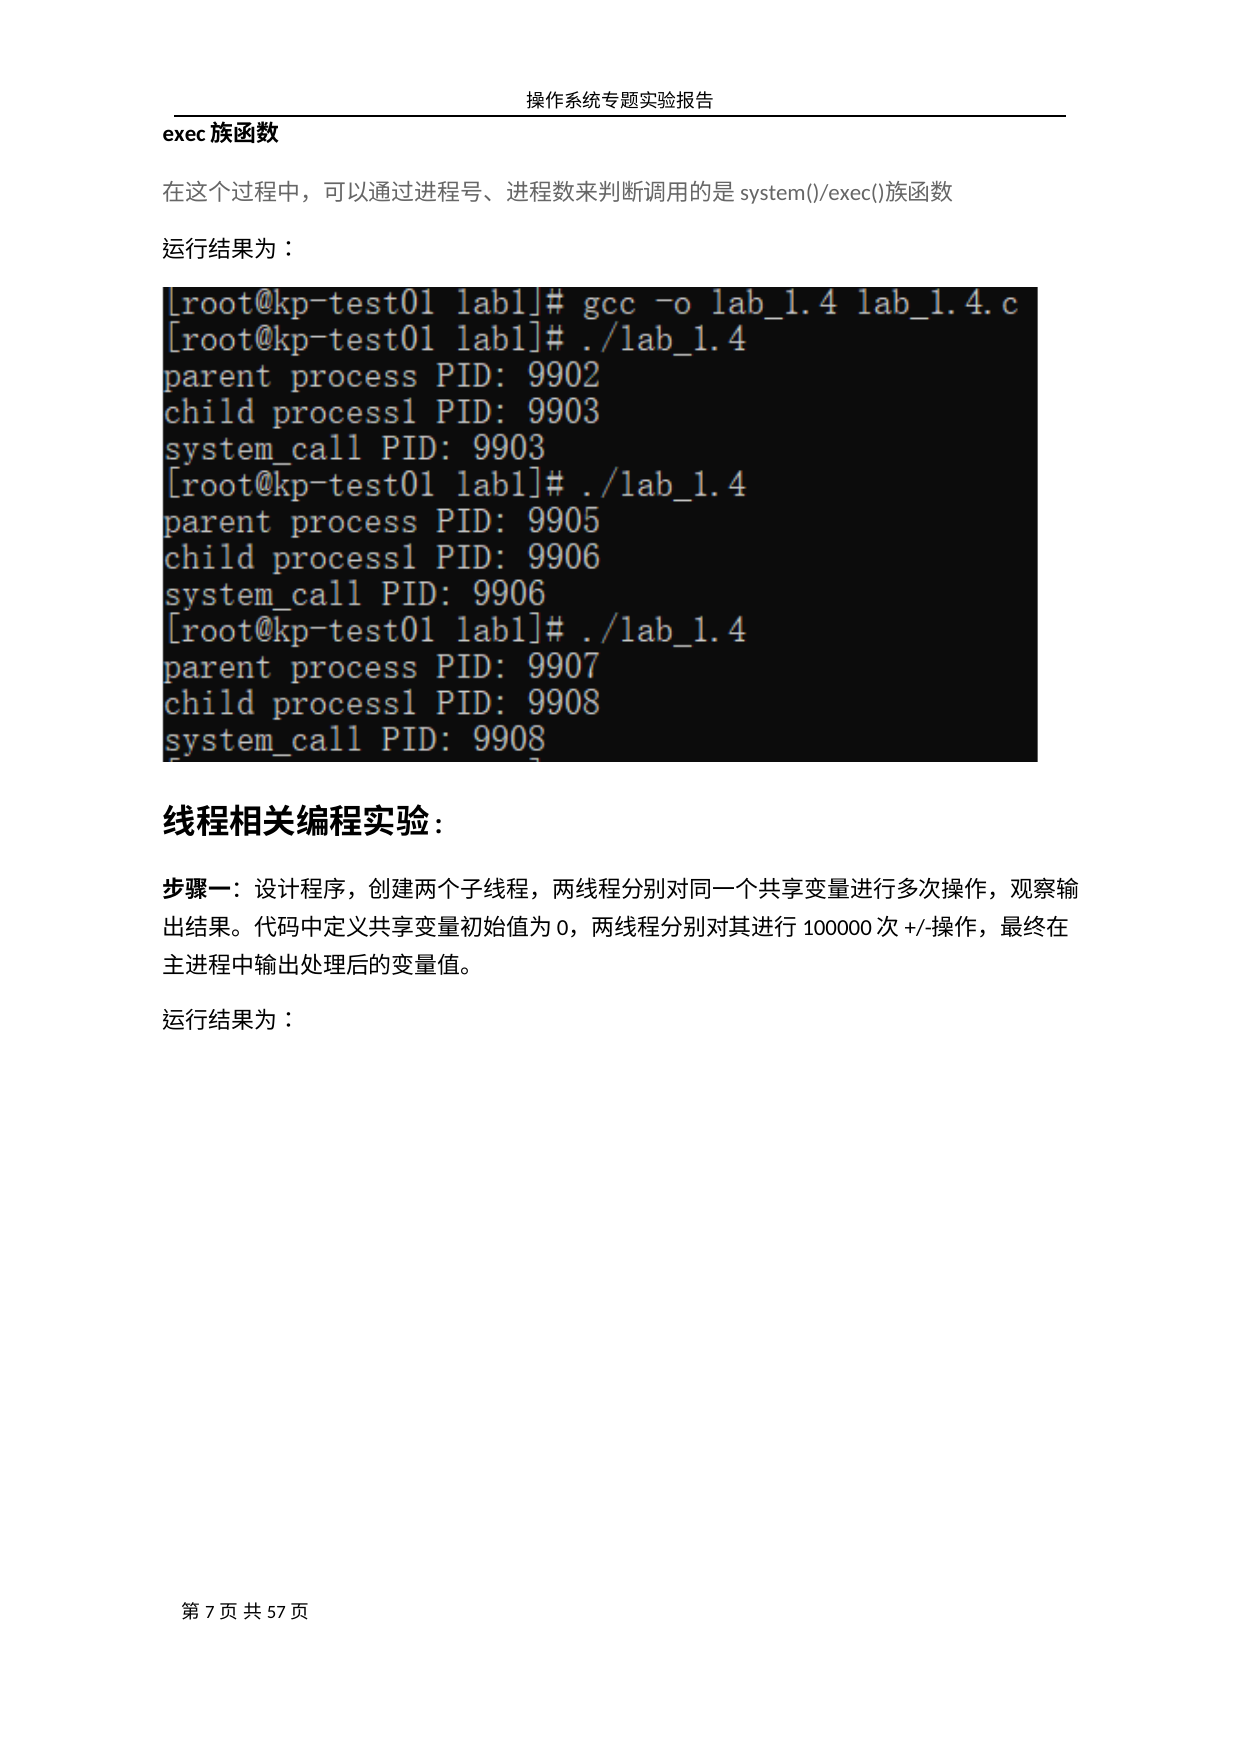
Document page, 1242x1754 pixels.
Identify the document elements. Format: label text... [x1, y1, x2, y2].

picture [162, 287, 1038, 762]
text exec族函数 [162, 114, 1079, 148]
text 运行结果为： [162, 1004, 1079, 1035]
text 步骤一：设计程序，创建两个子线程，两线程分别对同一个共享变量进行多次操作，观察输出结果。代码中定义共享变量初始值为0，两线程分别对其进行100000次 +/-操作，最终在主进程中输出处理后的变量值。 [162, 871, 1079, 980]
text 线程相关编程实验 : [162, 795, 1079, 843]
text 运行结果为： [162, 232, 1079, 264]
text 在这个过程中，可以通过进程号、进程数来判断调用的是system()/exec()族函数 [162, 173, 1079, 207]
